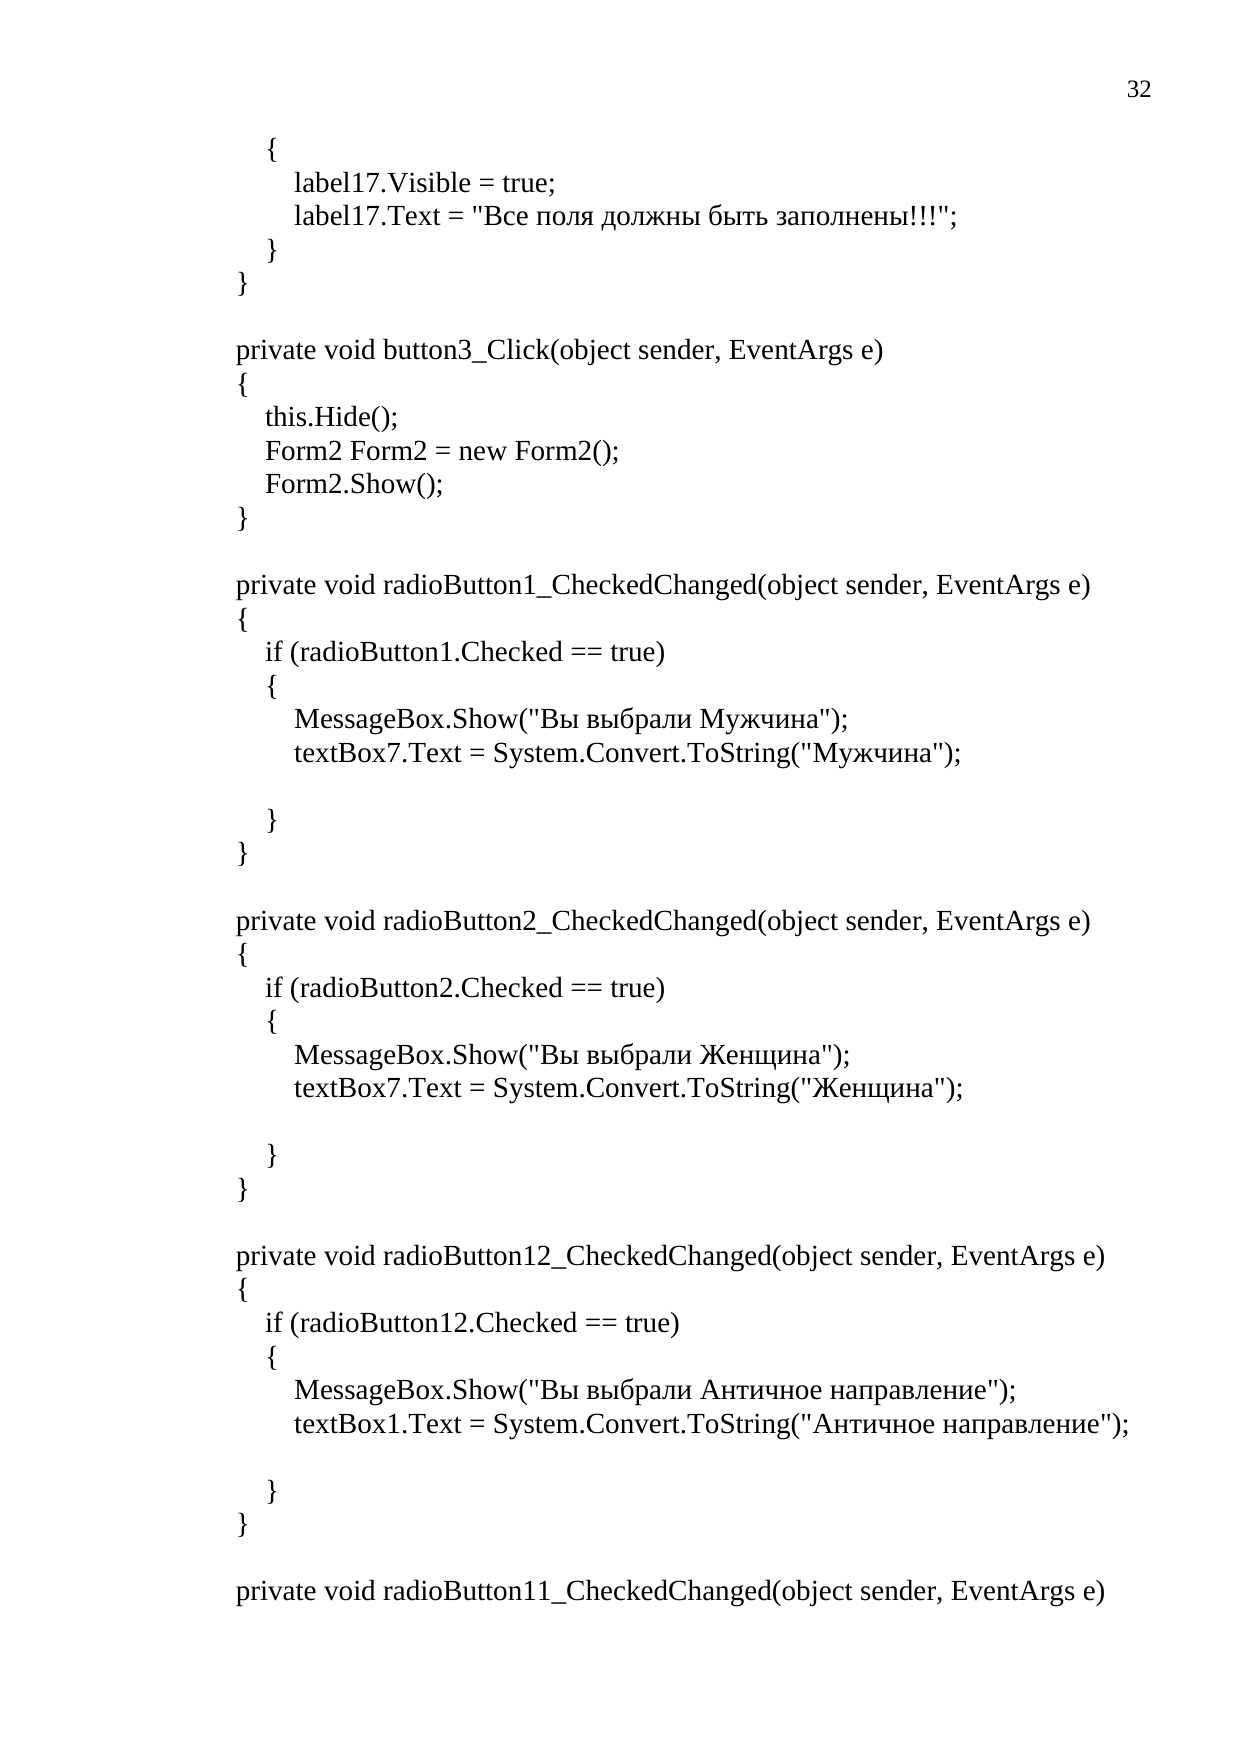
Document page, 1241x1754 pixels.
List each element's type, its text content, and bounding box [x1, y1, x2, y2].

text } [177, 232, 1152, 265]
text { [177, 601, 1152, 634]
text { [177, 1272, 1152, 1305]
text { [177, 936, 1152, 970]
text private void radioButton12_CheckedChanged(object sender, EventArgs e) [177, 1238, 1152, 1272]
text } [177, 1473, 1152, 1506]
text if (radioButton12.Checked == true) [177, 1305, 1152, 1339]
text { [177, 131, 1152, 165]
text private void radioButton2_CheckedChanged(object sender, EventArgs e) [177, 903, 1152, 936]
text } [177, 1137, 1152, 1171]
text } [177, 265, 1152, 299]
text Form2.Show(); [177, 467, 1152, 500]
text private void radioButton1_CheckedChanged(object sender, EventArgs e) [177, 567, 1152, 601]
text MessageBox.Show("Вы выбрали Античное направление"); [177, 1372, 1152, 1406]
text if (radioButton1.Checked == true) [177, 634, 1152, 668]
text { [177, 1339, 1152, 1372]
text label17.Text = "Все поля должны быть заполнены!!!"; [177, 198, 1152, 232]
text textBox7.Text = System.Convert.ToString("Мужчина"); [177, 735, 1152, 768]
text } [177, 802, 1152, 836]
text textBox7.Text = System.Convert.ToString("Женщина"); [177, 1070, 1152, 1104]
text } [177, 1171, 1152, 1204]
text } [177, 836, 1152, 869]
text this.Hide(); [177, 399, 1152, 433]
text } [177, 500, 1152, 534]
text Form2 Form2 = new Form2(); [177, 433, 1152, 467]
text { [177, 366, 1152, 399]
text private void radioButton11_CheckedChanged(object sender, EventArgs e) [177, 1573, 1152, 1607]
text { [177, 1003, 1152, 1037]
text } [177, 1506, 1152, 1540]
text if (radioButton2.Checked == true) [177, 970, 1152, 1003]
text MessageBox.Show("Вы выбрали Мужчина"); [177, 701, 1152, 735]
text private void button3_Click(object sender, EventArgs e) [177, 332, 1152, 366]
text { [177, 668, 1152, 701]
text textBox1.Text = System.Convert.ToString("Античное направление"); [177, 1406, 1152, 1439]
text label17.Visible = true; [177, 165, 1152, 198]
text MessageBox.Show("Вы выбрали Женщина"); [177, 1037, 1152, 1070]
